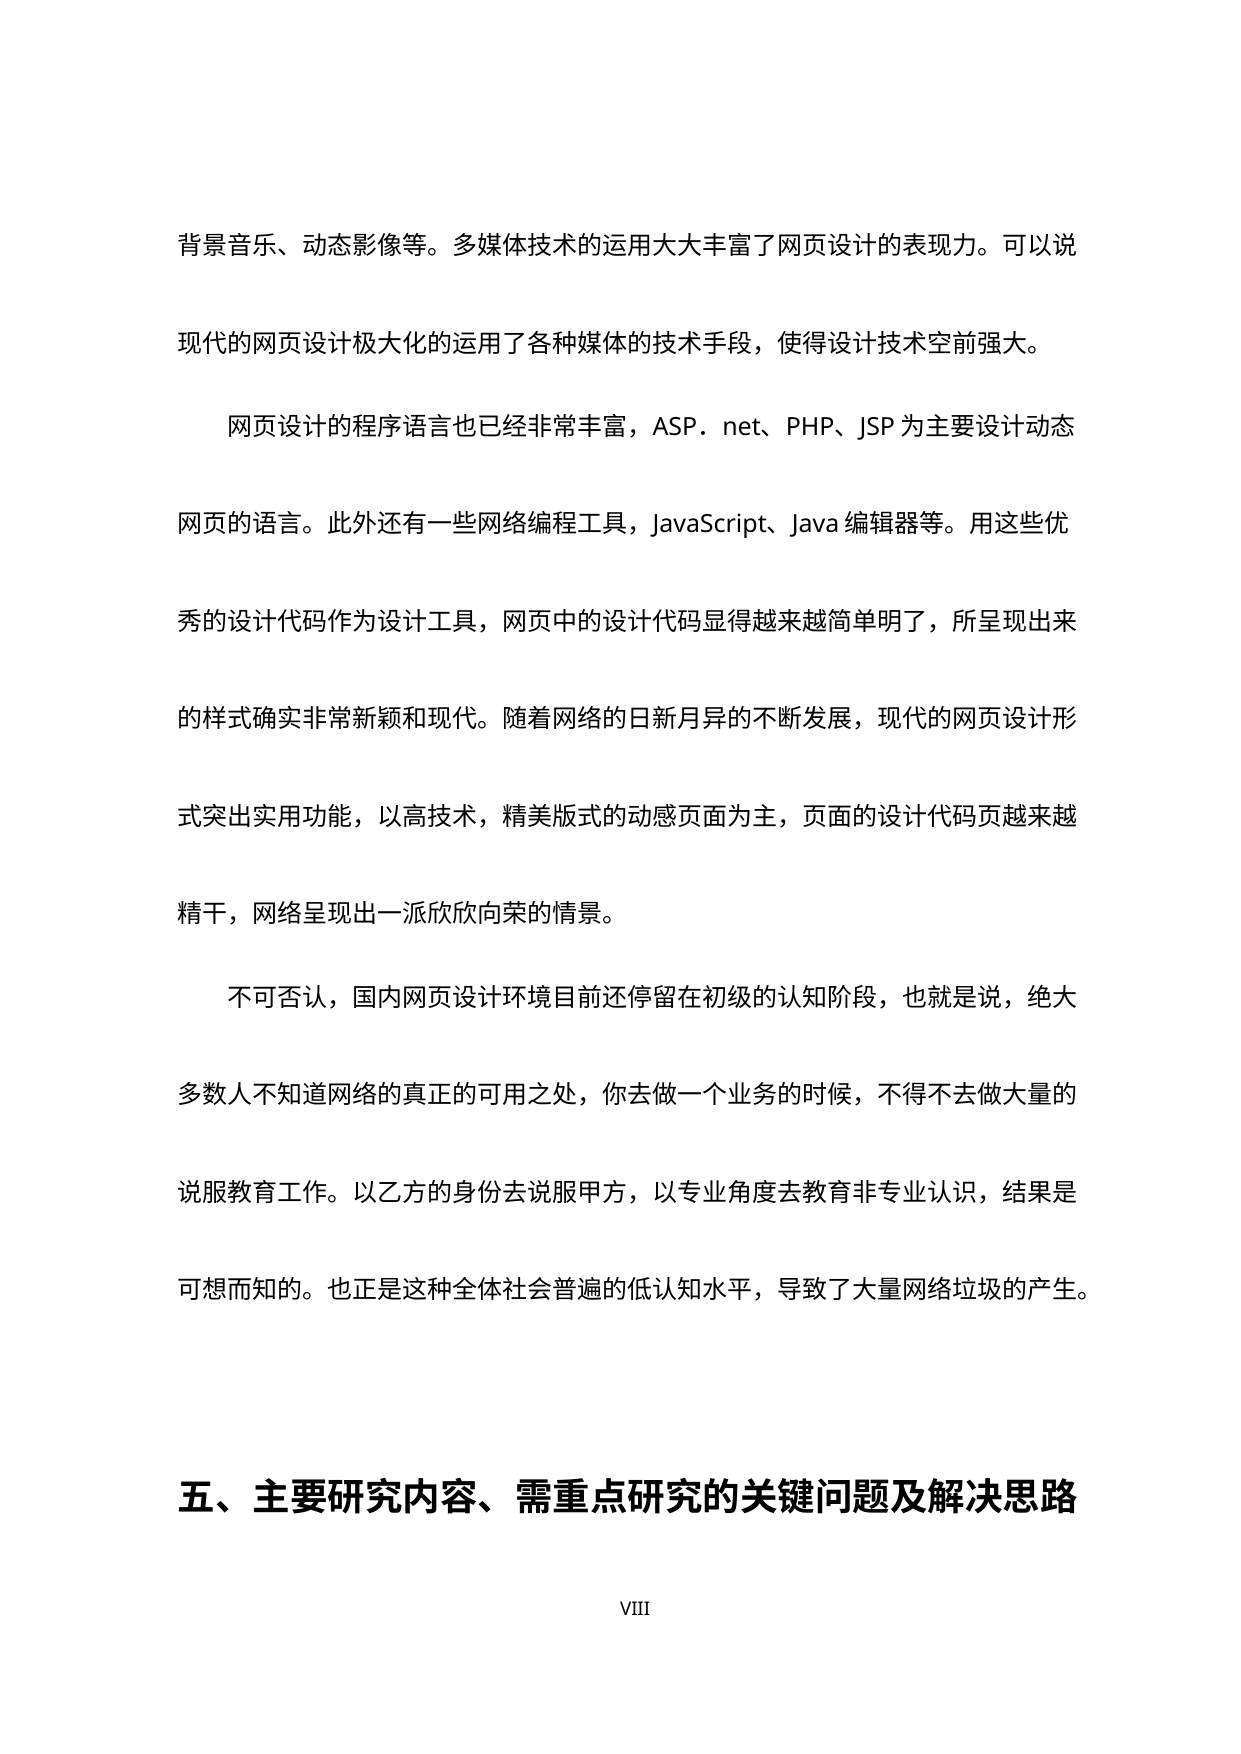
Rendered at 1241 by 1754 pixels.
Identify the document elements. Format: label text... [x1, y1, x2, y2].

text 网页设计的程序语言也已经非常丰富，ASP．net、PHP、JSP为主要设计动态网页的语言。此外还有一些网络编程工具，JavaScript、Java编辑器等。用这些优秀的设计代码作为设计工具，网页中的设计代码显得越来越简单明了，所呈现出来的样式确实非常新颖和现代。随着网络的日新月异的不断发展，现代的网页设计形式突出实用功能，以高技术，精美版式的动感页面为主，页面的设计代码页越来越精干，网络呈现出一派欣欣向荣的情景。 [177, 392, 1092, 944]
text 不可否认，国内网页设计环境目前还停留在初级的认知阶段，也就是说，绝大多数人不知道网络的真正的可用之处，你去做一个业务的时候，不得不去做大量的说服教育工作。以乙方的身份去说服甲方，以专业角度去教育非专业认识，结果是可想而知的。也正是这种全体社会普遍的低认知水平，导致了大量网络垃圾的产生。 [177, 963, 1092, 1320]
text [177, 211, 1092, 374]
text 五、主要研究内容、需重点研究的关键问题及解决思路 [177, 1462, 1092, 1527]
